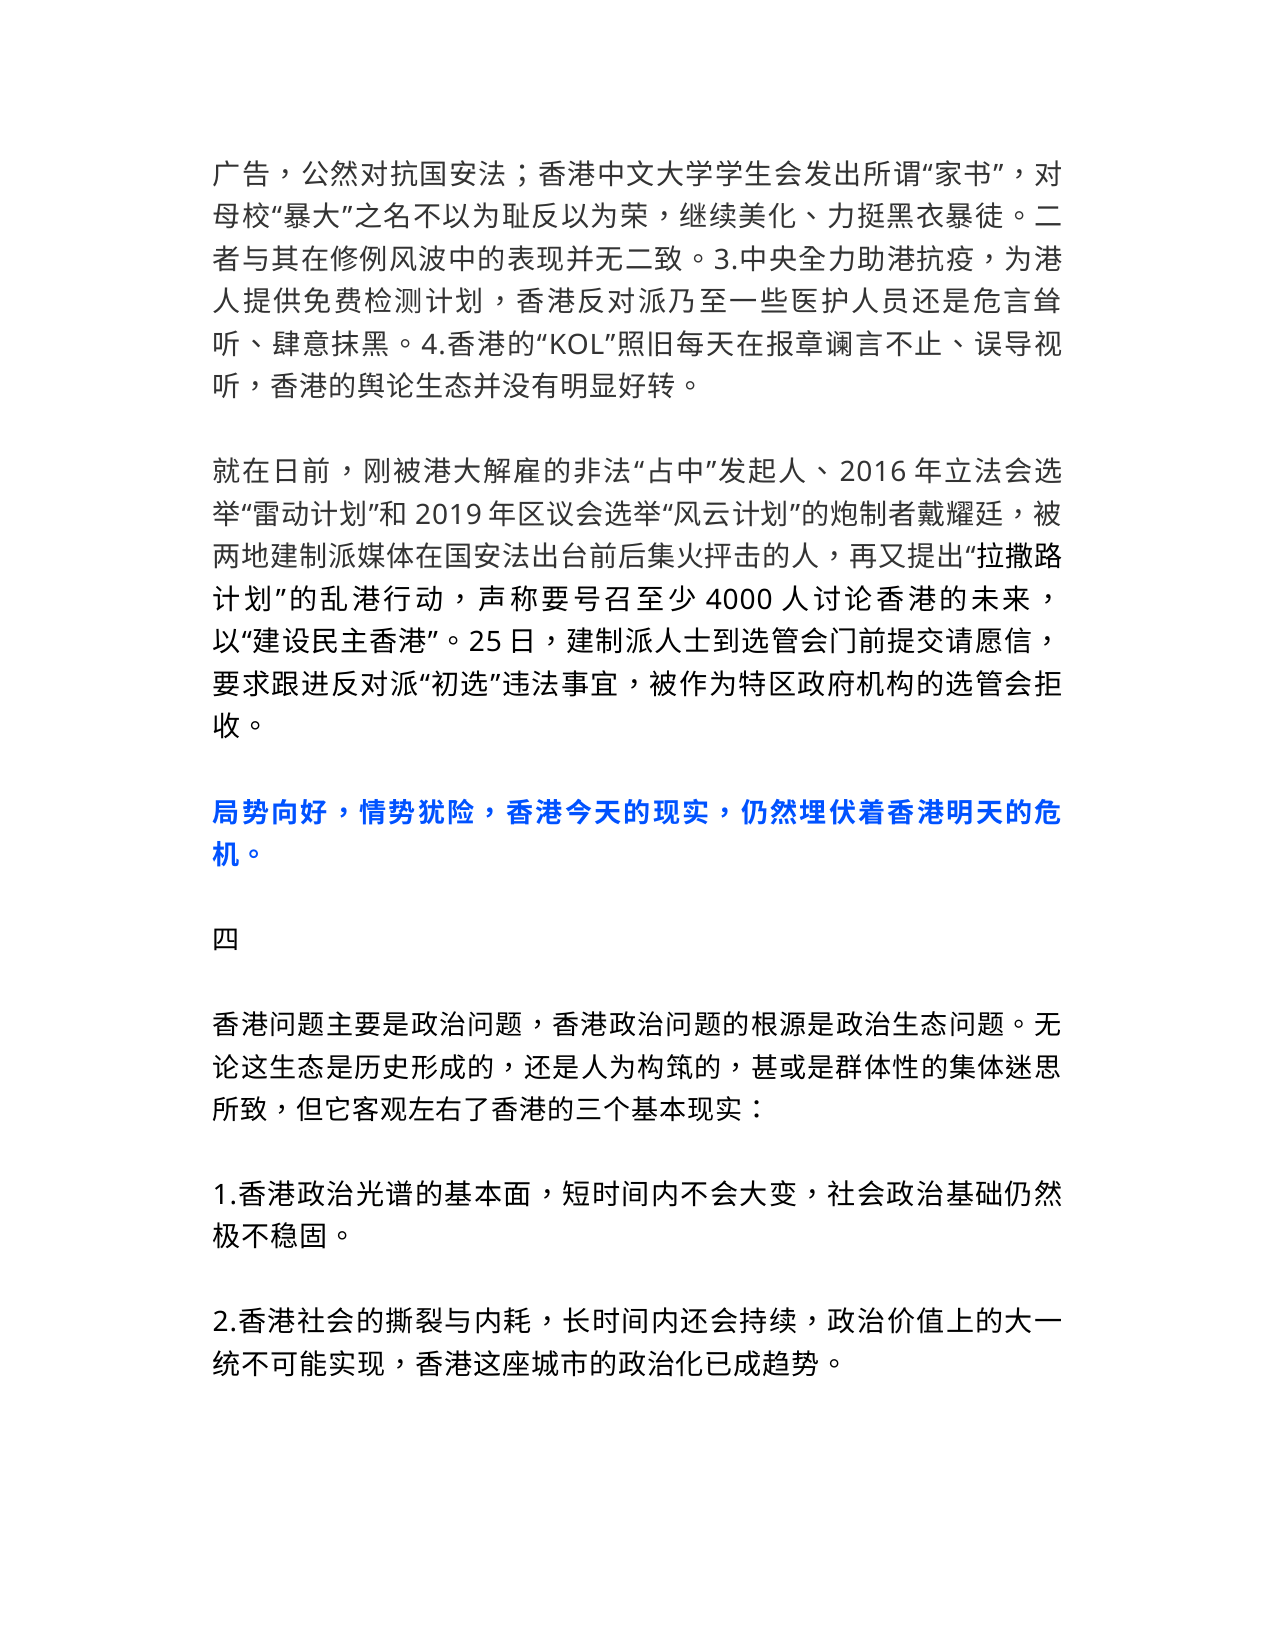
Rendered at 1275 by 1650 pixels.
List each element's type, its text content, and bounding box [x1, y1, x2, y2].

text 局势向好，情势犹险，香港今天的现实，仍然埋伏着香港明天的危机。 [212, 787, 1062, 872]
text 1.香港政治光谱的基本面，短时间内不会大变，社会政治基础仍然极不稳固。 [212, 1170, 1062, 1255]
text 香港问题主要是政治问题，香港政治问题的根源是政治生态问题。无论这生态是历史形成的，还是人为构筑的，甚或是群体性的集体迷思所致，但它客观左右了香港的三个基本现实： [212, 1000, 1062, 1127]
text 四 [212, 915, 1062, 957]
text 2.香港社会的撕裂与内耗，长时间内还会持续，政治价值上的大一统不可能实现，香港这座城市的政治化已成趋势。 [212, 1297, 1062, 1382]
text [212, 150, 1062, 405]
text 就在日前，刚被港大解雇的非法“占中”发起人、2016年立法会选举“雷动计划”和2019年区议会选举“风云计划”的炮制者戴耀廷，被两地建制派媒体在国安法出台前后集火抨击的人，再又提出“拉撒路计划”的乱港行动，声称要号召至少4000人讨论香港的未来，以“建设民主香港”。25日，建制派人士到选管会门前提交请愿信，要求跟进反对派“初选”违法事宜，被作为特区政府机构的选管会拒收。 [212, 447, 1062, 745]
